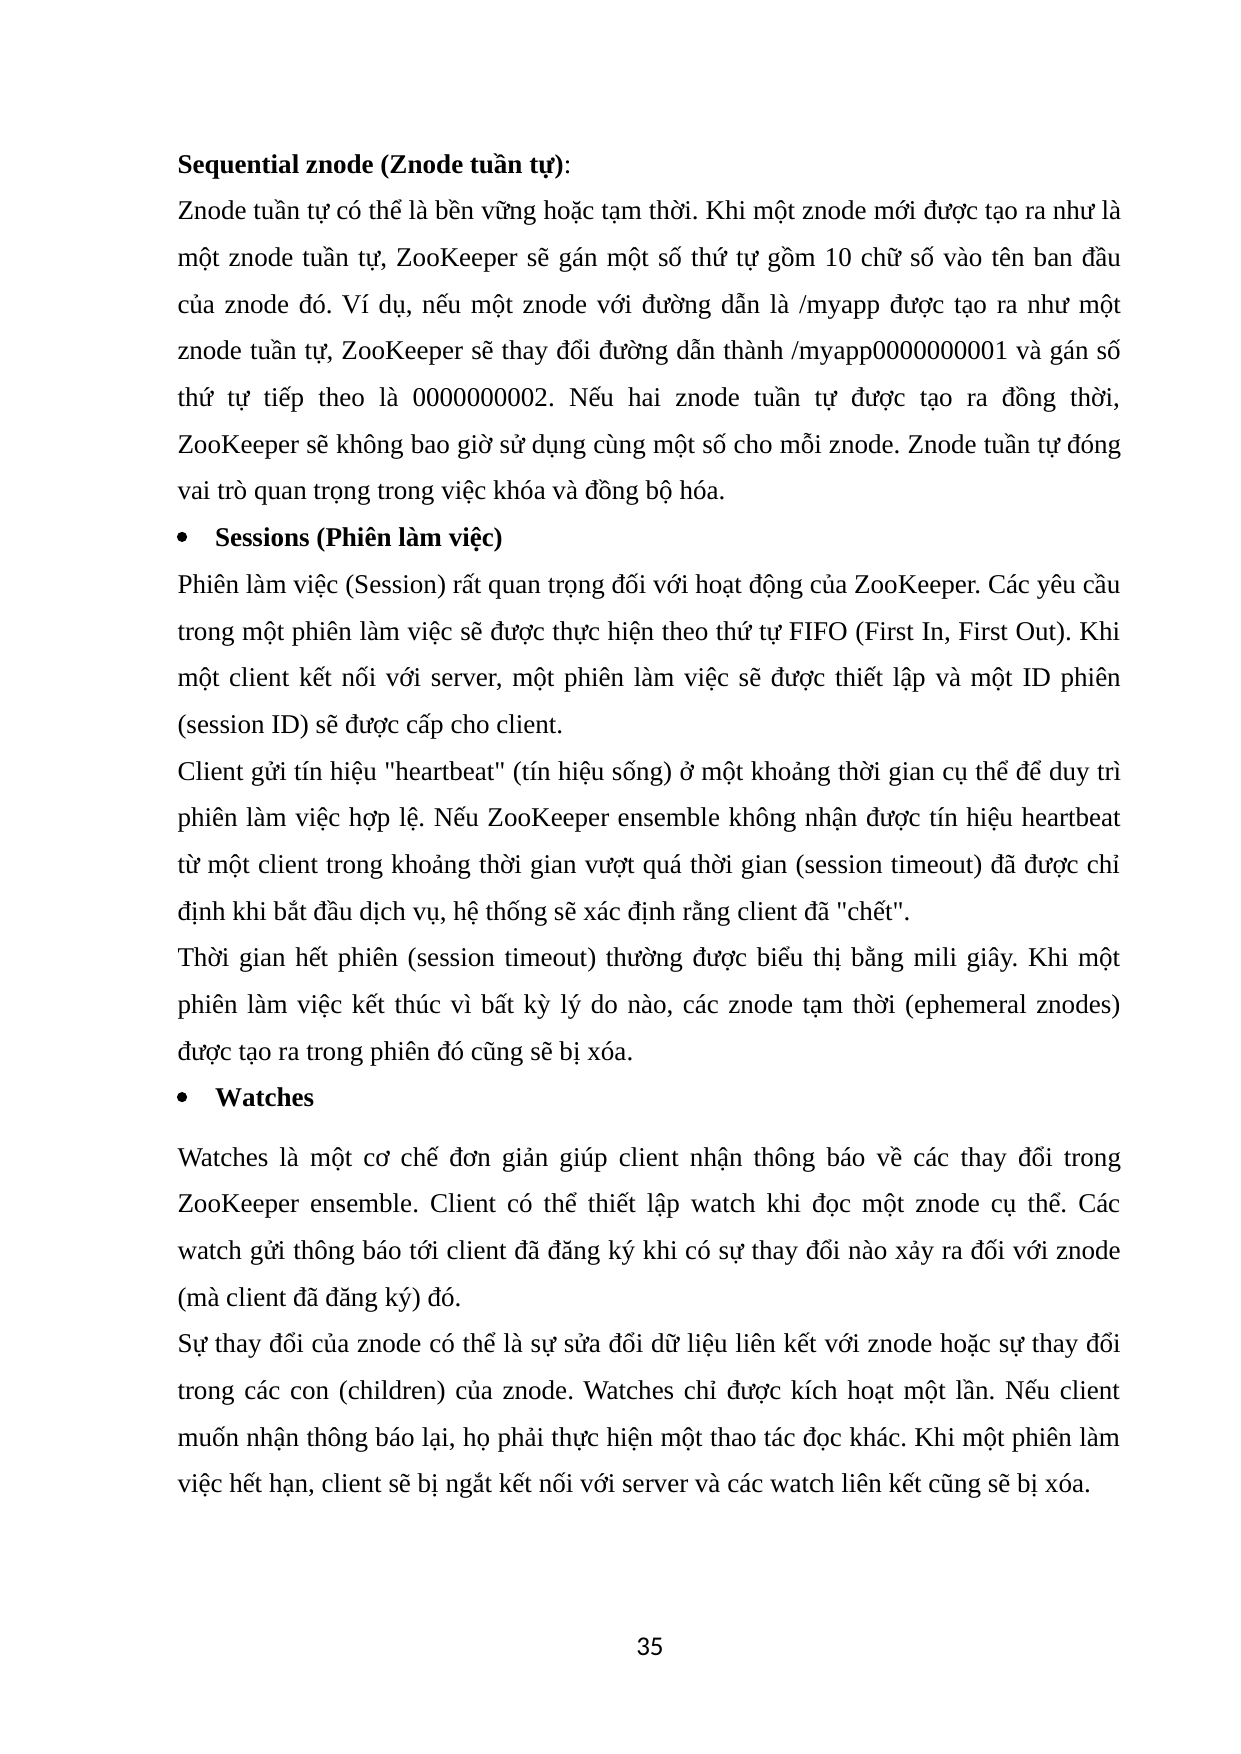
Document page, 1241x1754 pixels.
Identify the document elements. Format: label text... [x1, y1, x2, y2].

text Znode tuần tự có thể là bền vững hoặc tạm thời. Khi một znode mới được tạo ra như là một znode tuần tự, ZooKeeper sẽ gán một số thứ tự gồm 10 chữ số vào tên ban đầu của znode đó. Ví dụ, nếu một znode với đường dẫn là /myapp được tạo ra như một znode tuần tự, ZooKeeper sẽ thay đổi đường dẫn thành /myapp0000000001 và gán số thứ tự tiếp theo là 0000000002. Nếu hai znode tuần tự được tạo ra đồng thời, ZooKeeper sẽ không bao giờ sử dụng cùng một số cho mỗi znode. Znode tuần tự đóng vai trò quan trọng trong việc khóa và đồng bộ hóa. [177, 194, 1122, 506]
text Thời gian hết phiên (session timeout) thường được biểu thị bằng mili giây. Khi một phiên làm việc kết thúc vì bất kỳ lý do nào, các znode tạm thời (ephemeral znodes) được tạo ra trong phiên đó cũng sẽ bị xóa. [177, 941, 1122, 1066]
text Sự thay đổi của znode có thể là sự sửa đổi dữ liệu liên kết với znode hoặc sự thay đổi trong các con (children) của znode. Watches chỉ được kích hoạt một lần. Nếu client muốn nhận thông báo lại, họ phải thực hiện một thao tác đọc khác. Khi một phiên làm việc hết hạn, client sẽ bị ngắt kết nối với server và các watch liên kết cũng sẽ bị xóa. [177, 1327, 1122, 1498]
text Watches là một cơ chế đơn giản giúp client nhận thông báo về các thay đổi trong ZooKeeper ensemble. Client có thể thiết lập watch khi đọc một znode cụ thể. Các watch gửi thông báo tới client đã đăng ký khi có sự thay đổi nào xảy ra đối với znode (mà client đã đăng ký) đó. [177, 1141, 1122, 1312]
text Phiên làm việc (Session) rất quan trọng đối với hoạt động của ZooKeeper. Các yêu cầu trong một phiên làm việc sẽ được thực hiện theo thứ tự FIFO (First In, First Out). Khi một client kết nối với server, một phiên làm việc sẽ được thiết lập và một ID phiên (session ID) sẽ được cấp cho client. [177, 568, 1122, 739]
list Sessions (Phiên làm việc) [177, 521, 1122, 552]
text Sequential znode (Znode tuần tự): [177, 148, 1122, 179]
list Watches [177, 1081, 1122, 1112]
text Client gửi tín hiệu "heartbeat" (tín hiệu sống) ở một khoảng thời gian cụ thể để duy trì phiên làm việc hợp lệ. Nếu ZooKeeper ensemble không nhận được tín hiệu heartbeat từ một client trong khoảng thời gian vượt quá thời gian (session timeout) đã được chỉ định khi bắt đầu dịch vụ, hệ thống sẽ xác định rằng client đã "chết". [177, 754, 1122, 926]
